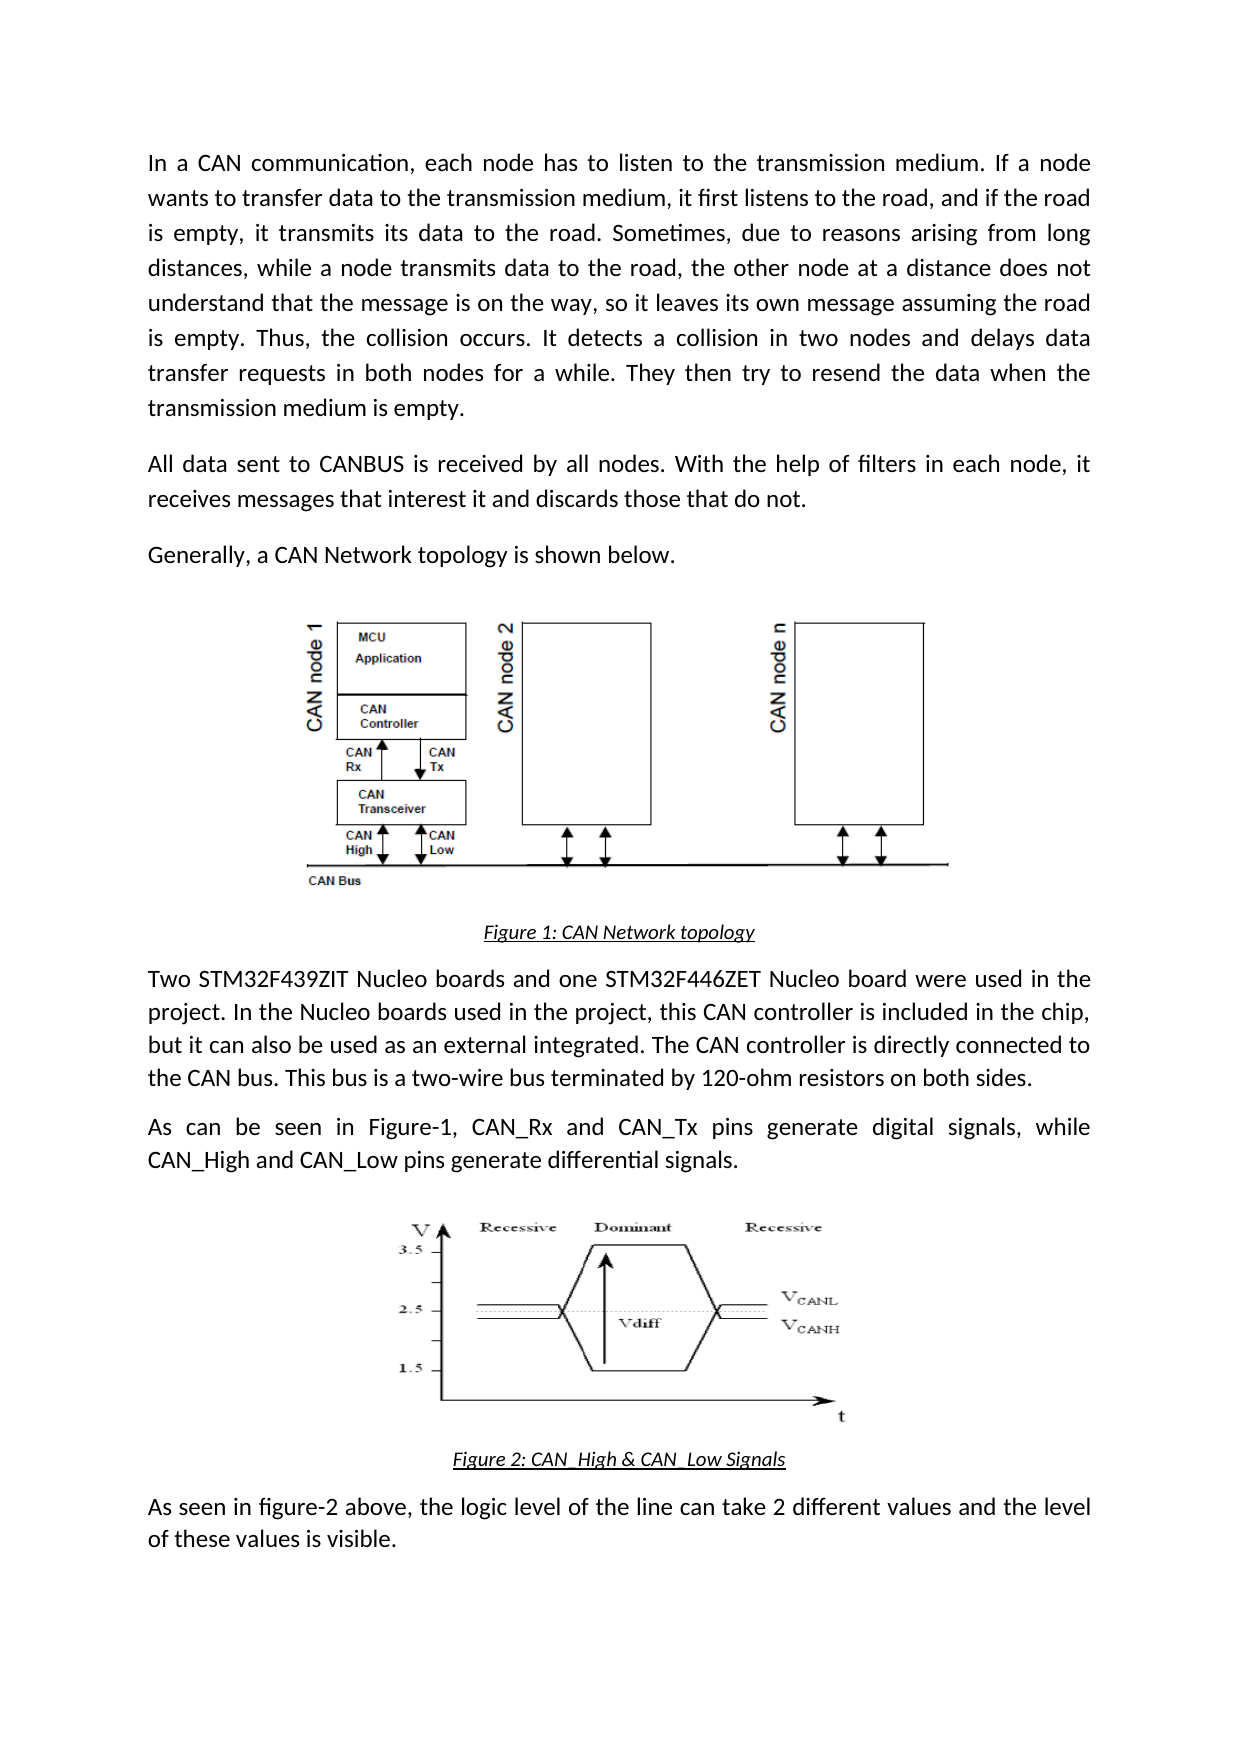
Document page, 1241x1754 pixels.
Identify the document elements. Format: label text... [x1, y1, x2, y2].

text Figure 1: CAN Network topology [148, 919, 1093, 944]
text Two STM32F439ZIT Nucleo boards and one STM32F446ZET Nucleo board were used in the project. In the Nucleo boards used in the project, this CAN controller is included in the chip, but it can also be used as an external integrated. The CAN controller is directly connected to the CAN bus. This bus is a two-wire bus terminated by 120-ohm resistors on both sides. [148, 963, 1093, 1092]
text Generally, a CAN Network topology is shown below. [148, 539, 1093, 570]
picture [366, 1194, 874, 1428]
text As seen in figure-2 above, the logic level of the line can take 2 different values and the level of these values is visible. [148, 1491, 1093, 1554]
text All data sent to CANBUS is received by all nodes. With the help of filters in each node, it receives messages that interest it and discards those that do not. [148, 448, 1093, 514]
text In a CAN communication, each node has to listen to the transmission medium. If a node wants to transfer data to the transmission medium, it first listens to the road, and if the road is empty, it transmits its data to the road. Sometimes, due to reasons arising from long distances, while a node transmits data to the road, the other node at a distance does not understand that the message is on the way, so it leaves its own message assuming the road is empty. Thus, the collision occurs. It detects a collision in two nodes and delays data transfer requests in both nodes for a while. They then try to resend the data when the transmission medium is empty. [148, 148, 1093, 423]
text As can be seen in Figure-1, CAN_Rx and CAN_Tx pins generate digital signals, while CAN_High and CAN_Low pins generate differential signals. [148, 1112, 1093, 1175]
text Figure 2: CAN_High & CAN_Low Signals [148, 1447, 1093, 1472]
picture [215, 595, 1025, 894]
